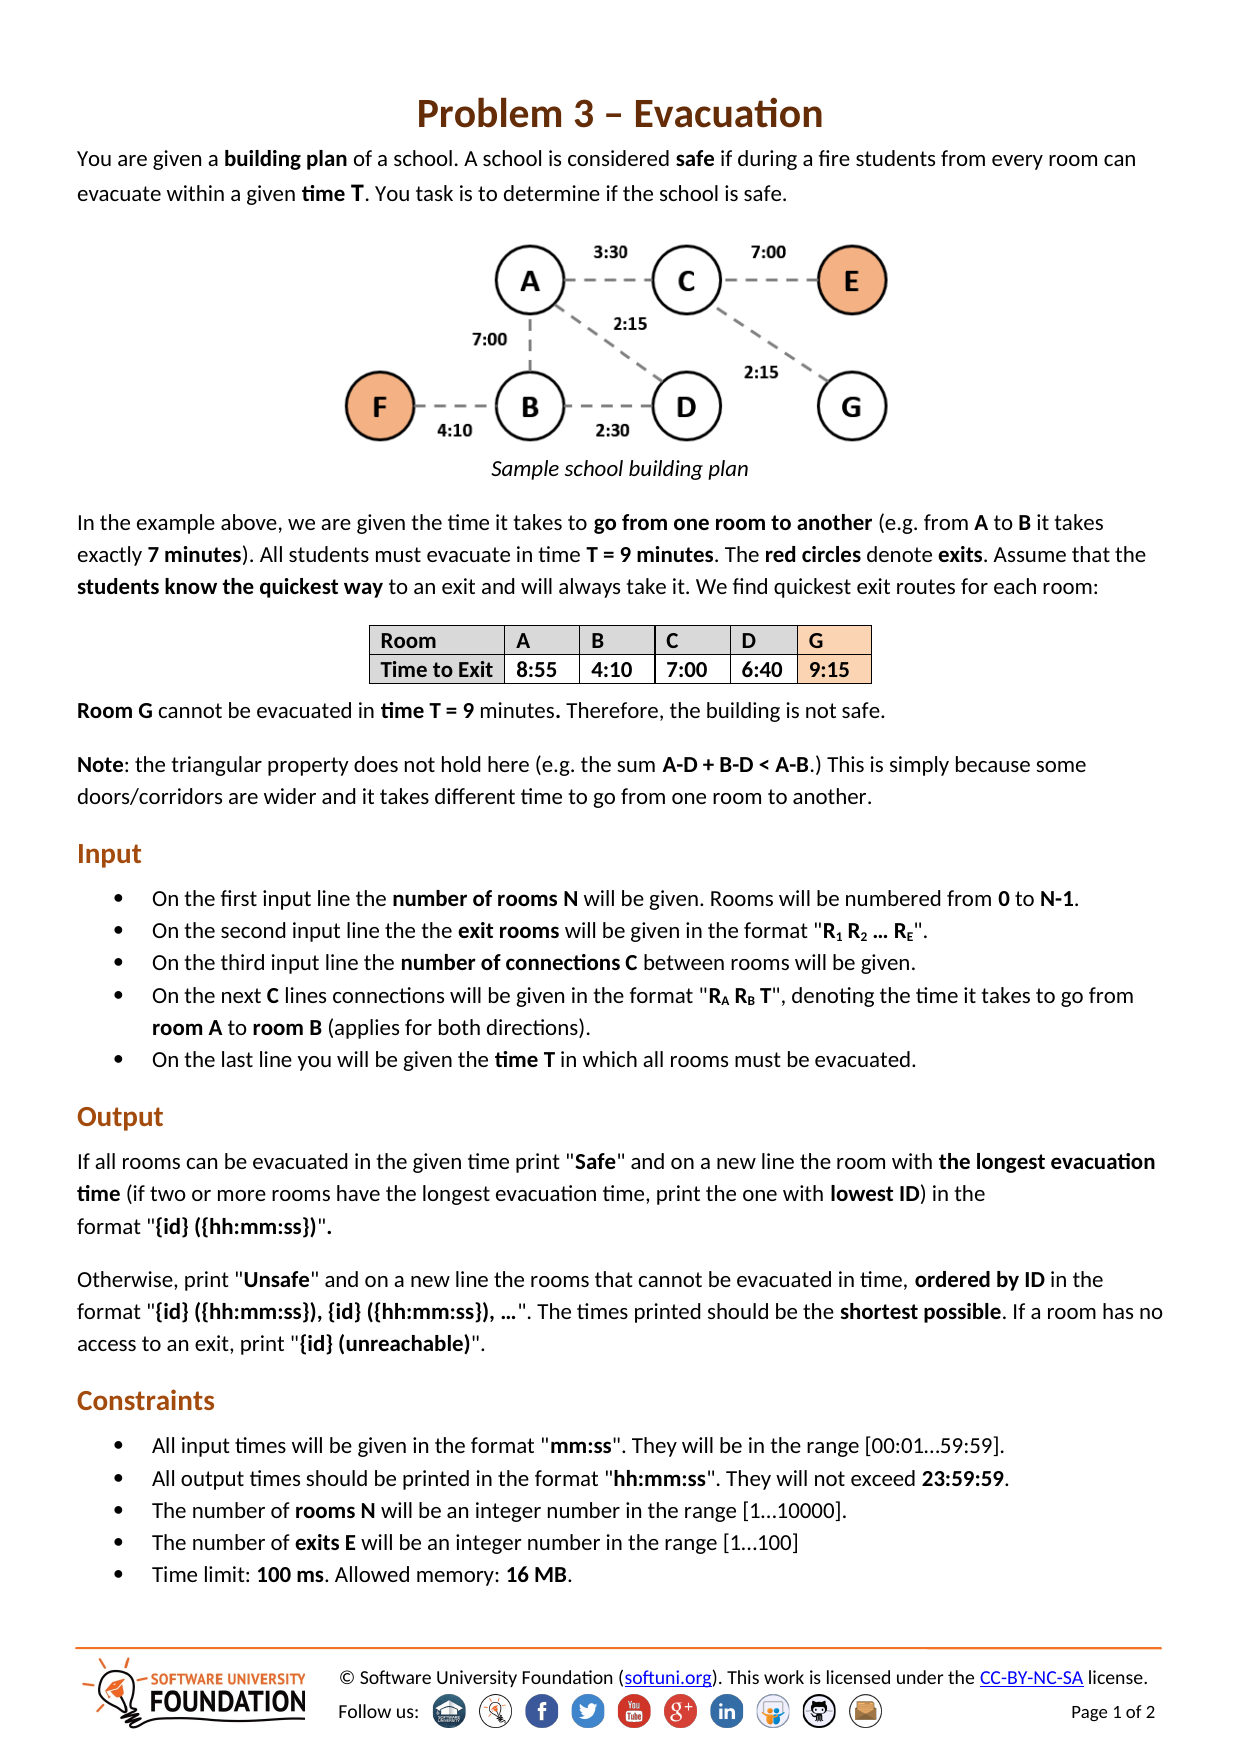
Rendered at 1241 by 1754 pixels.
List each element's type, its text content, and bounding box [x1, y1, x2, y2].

picture [339, 233, 902, 451]
text If all rooms can be evacuated in the given time print "Safe" and on a new line the room with the longest evacuation time (if two or more rooms have the longest evacuation time, print the one with lowest ID) in the format "{id} ({hh:mm:ss})". [77, 1147, 1163, 1240]
table_header B [580, 626, 654, 654]
text Note: the triangular property does not hold here (e.g. the sum A-D + B-D < A-B.) This is simply because some doors/corridors are wider and it takes different time to go from one room to another. [77, 750, 1163, 810]
picture [664, 1694, 697, 1728]
list On the next C lines connections will be given in the format "RA RB T", denoting the time it takes to go from room A to room B (applies for both directions). [114, 981, 1163, 1041]
text You are given a building plan of a school. A school is considered safe if during a fire students from every room can evacuate within a given time T. You task is to determine if the school is safe. [77, 144, 1163, 208]
table_cell 9:15 [798, 655, 871, 683]
list All output times should be printed in the format "hh:mm:ss". They will not exceed 23:59:59. [114, 1464, 1163, 1492]
list On the first input line the number of rooms N will be given. Rooms will be numbered from 0 to N-1. [114, 884, 1163, 912]
picture [756, 1694, 790, 1728]
list Time limit: 100 ms. Allowed memory: 16 MB. [114, 1560, 1163, 1588]
table_cell 7:00 [656, 655, 730, 683]
table_cell Time to Exit [370, 655, 504, 683]
table_cell 4:10 [580, 655, 654, 683]
subtitle Problem 3 – Evacuation [77, 87, 1163, 138]
list The number of exits E will be an integer number in the range [1…100] [114, 1528, 1163, 1556]
picture [802, 1694, 836, 1728]
picture [710, 1694, 744, 1728]
list All input times will be given in the format "mm:ss". They will be in the range [00:01…59:59]. [114, 1431, 1163, 1459]
table_header C [656, 626, 730, 654]
text Sample school building plan [77, 454, 1163, 483]
table_header Room [370, 626, 504, 654]
text Room G cannot be evacuated in time T = 9 minutes. Therefore, the building is not safe. [77, 697, 1163, 725]
subtitle Input [77, 835, 1163, 871]
picture [81, 1656, 305, 1729]
list On the second input line the the exit rooms will be given in the format "R1 R2 … RE". [114, 916, 1163, 944]
subtitle Constraints [77, 1382, 1163, 1418]
picture [432, 1694, 466, 1728]
table_header G [798, 626, 871, 654]
picture [479, 1694, 512, 1728]
text In the example above, we are given the time it takes to go from one room to another (e.g. from A to B it takes exactly 7 minutes). All students must evacuate in time T = 9 minutes. The red circles denote exits. Assume that the students know the quickest way to an exit and will always take it. We find quickest exit routes for each room: [77, 508, 1163, 600]
list On the third input line the number of connections C between rooms will be given. [114, 948, 1163, 977]
list On the last line you will be given the time T in which all rooms must be evacuated. [114, 1045, 1163, 1073]
picture [525, 1694, 559, 1728]
text Otherwise, print "Unsafe" and on a new line the rooms that cannot be evacuated in time, ordered by ID in the format "{id} ({hh:mm:ss}), {id} ({hh:mm:ss}), …". The times printed should be the shortest possible. If a room has no access to an exit, print "{id} (unreachable)". [77, 1265, 1163, 1357]
table_header D [731, 626, 797, 654]
table_cell 8:55 [505, 655, 579, 683]
list The number of rooms N will be an integer number in the range [1…10000]. [114, 1496, 1163, 1524]
picture [571, 1694, 605, 1728]
picture [617, 1694, 651, 1728]
picture [849, 1694, 882, 1728]
table_header A [505, 626, 579, 654]
subtitle Output [77, 1098, 1163, 1134]
table_cell 6:40 [731, 655, 797, 683]
